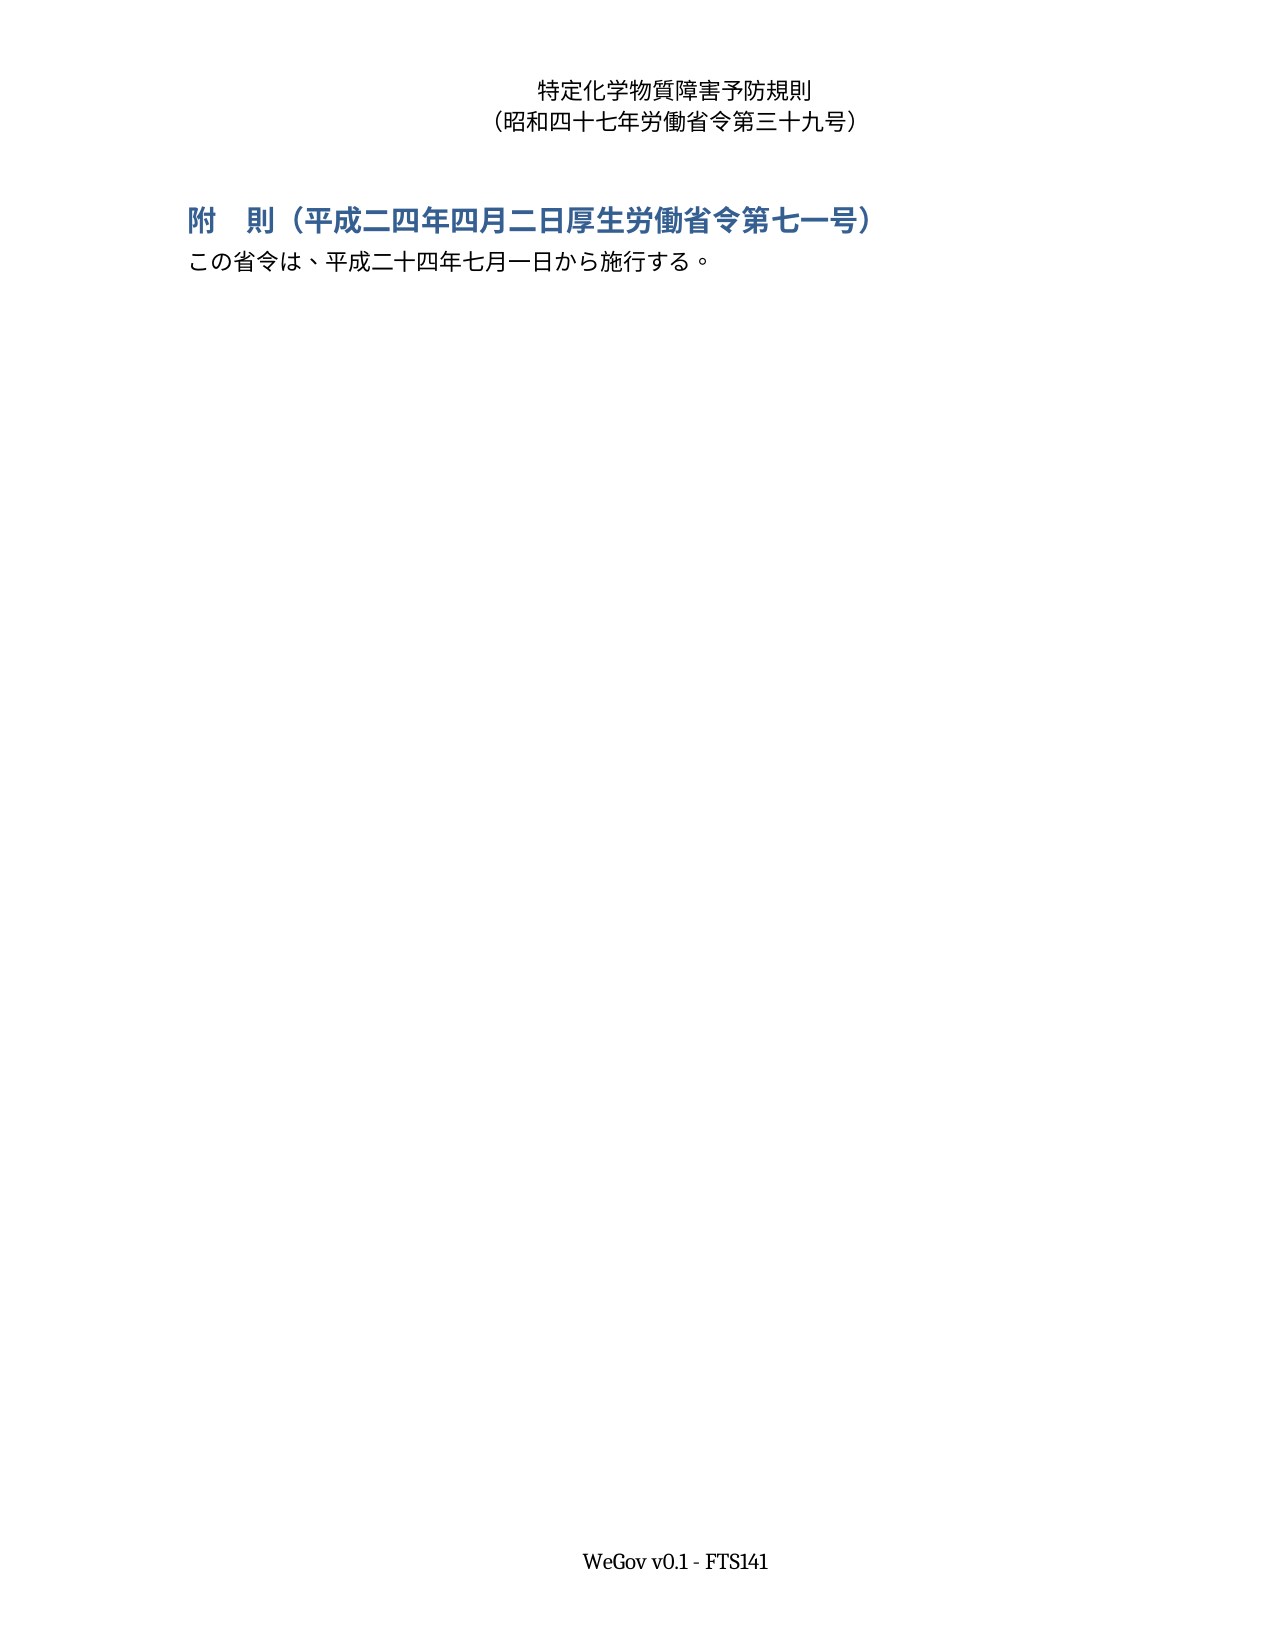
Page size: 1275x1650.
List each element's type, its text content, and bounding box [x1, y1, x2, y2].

text この省令は、平成二十四年七月一日から施行する。 [187, 246, 1087, 277]
subtitle 附 則（平成二四年四月二日厚生労働省令第七一号） [187, 200, 1087, 240]
